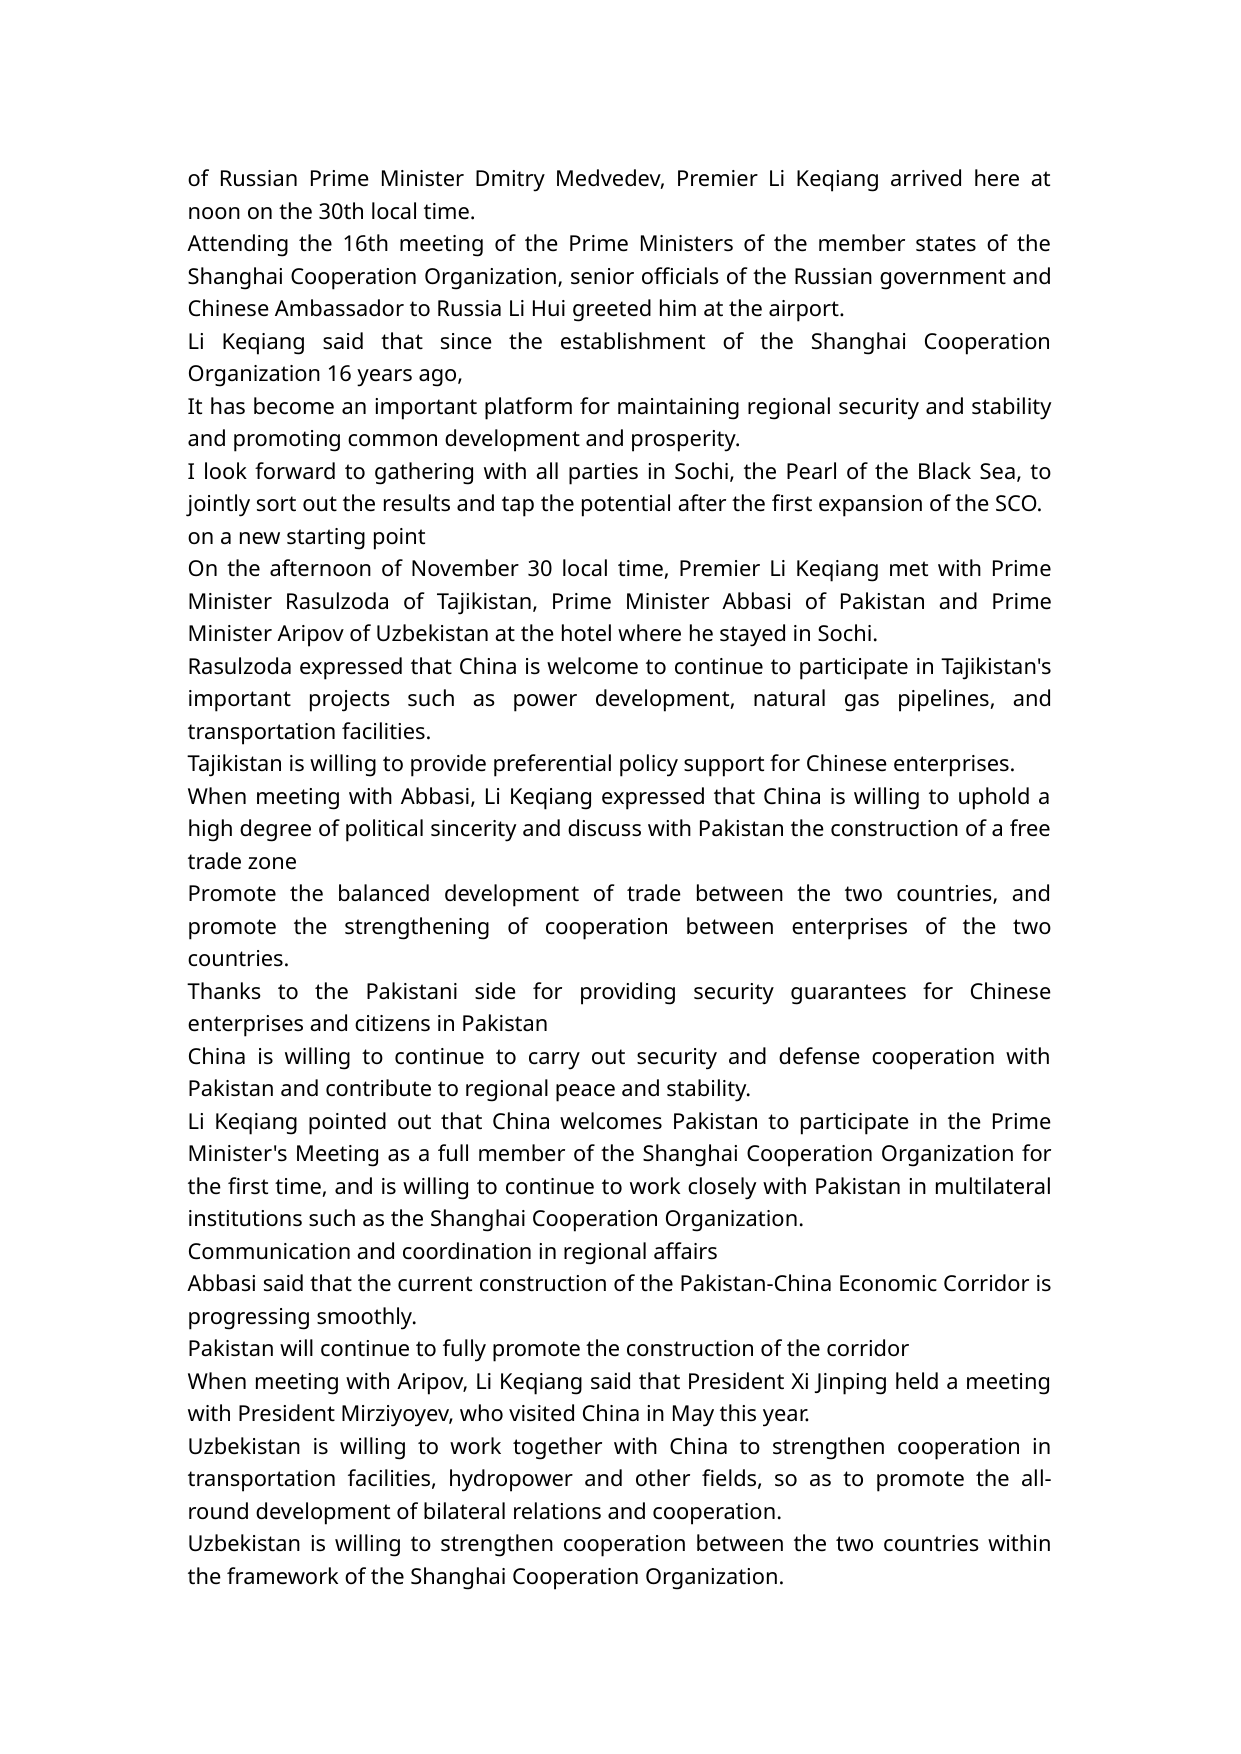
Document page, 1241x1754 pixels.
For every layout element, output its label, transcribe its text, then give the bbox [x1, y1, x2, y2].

text Rasulzoda expressed that China is welcome to continue to participate in Tajikistan's important projects such as power development, natural gas pipelines, and transportation facilities. [187, 649, 1053, 747]
text Li Keqiang pointed out that China welcomes Pakistan to participate in the Prime Minister's Meeting as a full member of the Shanghai Cooperation Organization for the first time, and is willing to continue to work closely with Pakistan in multilateral institutions such as the Shanghai Cooperation Organization. [187, 1104, 1053, 1234]
text on a new starting point [187, 519, 1053, 552]
text Uzbekistan is willing to strengthen cooperation between the two countries within the framework of the Shanghai Cooperation Organization. [187, 1527, 1053, 1592]
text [187, 162, 1053, 227]
text Li Keqiang said that since the establishment of the Shanghai Cooperation Organization 16 years ago, [187, 324, 1053, 389]
text Communication and coordination in regional affairs [187, 1234, 1053, 1267]
text Promote the balanced development of trade between the two countries, and promote the strengthening of cooperation between enterprises of the two countries. [187, 877, 1053, 974]
text It has become an important platform for maintaining regional security and stability and promoting common development and prosperity. [187, 389, 1053, 454]
text China is willing to continue to carry out security and defense cooperation with Pakistan and contribute to regional peace and stability. [187, 1039, 1053, 1104]
text On the afternoon of November 30 local time, Premier Li Keqiang met with Prime Minister Rasulzoda of Tajikistan, Prime Minister Abbasi of Pakistan and Prime Minister Aripov of Uzbekistan at the hotel where he stayed in Sochi. [187, 552, 1053, 649]
text Thanks to the Pakistani side for providing security guarantees for Chinese enterprises and citizens in Pakistan [187, 974, 1053, 1039]
text I look forward to gathering with all parties in Sochi, the Pearl of the Black Sea, to jointly sort out the results and tap the potential after the first expansion of the SCO. [187, 454, 1053, 519]
text Attending the 16th meeting of the Prime Ministers of the member states of the Shanghai Cooperation Organization, senior officials of the Russian government and Chinese Ambassador to Russia Li Hui greeted him at the airport. [187, 227, 1053, 324]
text Abbasi said that the current construction of the Pakistan-China Economic Corridor is progressing smoothly. [187, 1267, 1053, 1332]
text Tajikistan is willing to provide preferential policy support for Chinese enterprises. [187, 747, 1053, 779]
text When meeting with Abbasi, Li Keqiang expressed that China is willing to uphold a high degree of political sincerity and discuss with Pakistan the construction of a free trade zone [187, 779, 1053, 877]
text Uzbekistan is willing to work together with China to strengthen cooperation in transportation facilities, hydropower and other fields, so as to promote the all-round development of bilateral relations and cooperation. [187, 1429, 1053, 1527]
text Pakistan will continue to fully promote the construction of the corridor [187, 1332, 1053, 1364]
text When meeting with Aripov, Li Keqiang said that President Xi Jinping held a meeting with President Mirziyoyev, who visited China in May this year. [187, 1364, 1053, 1429]
